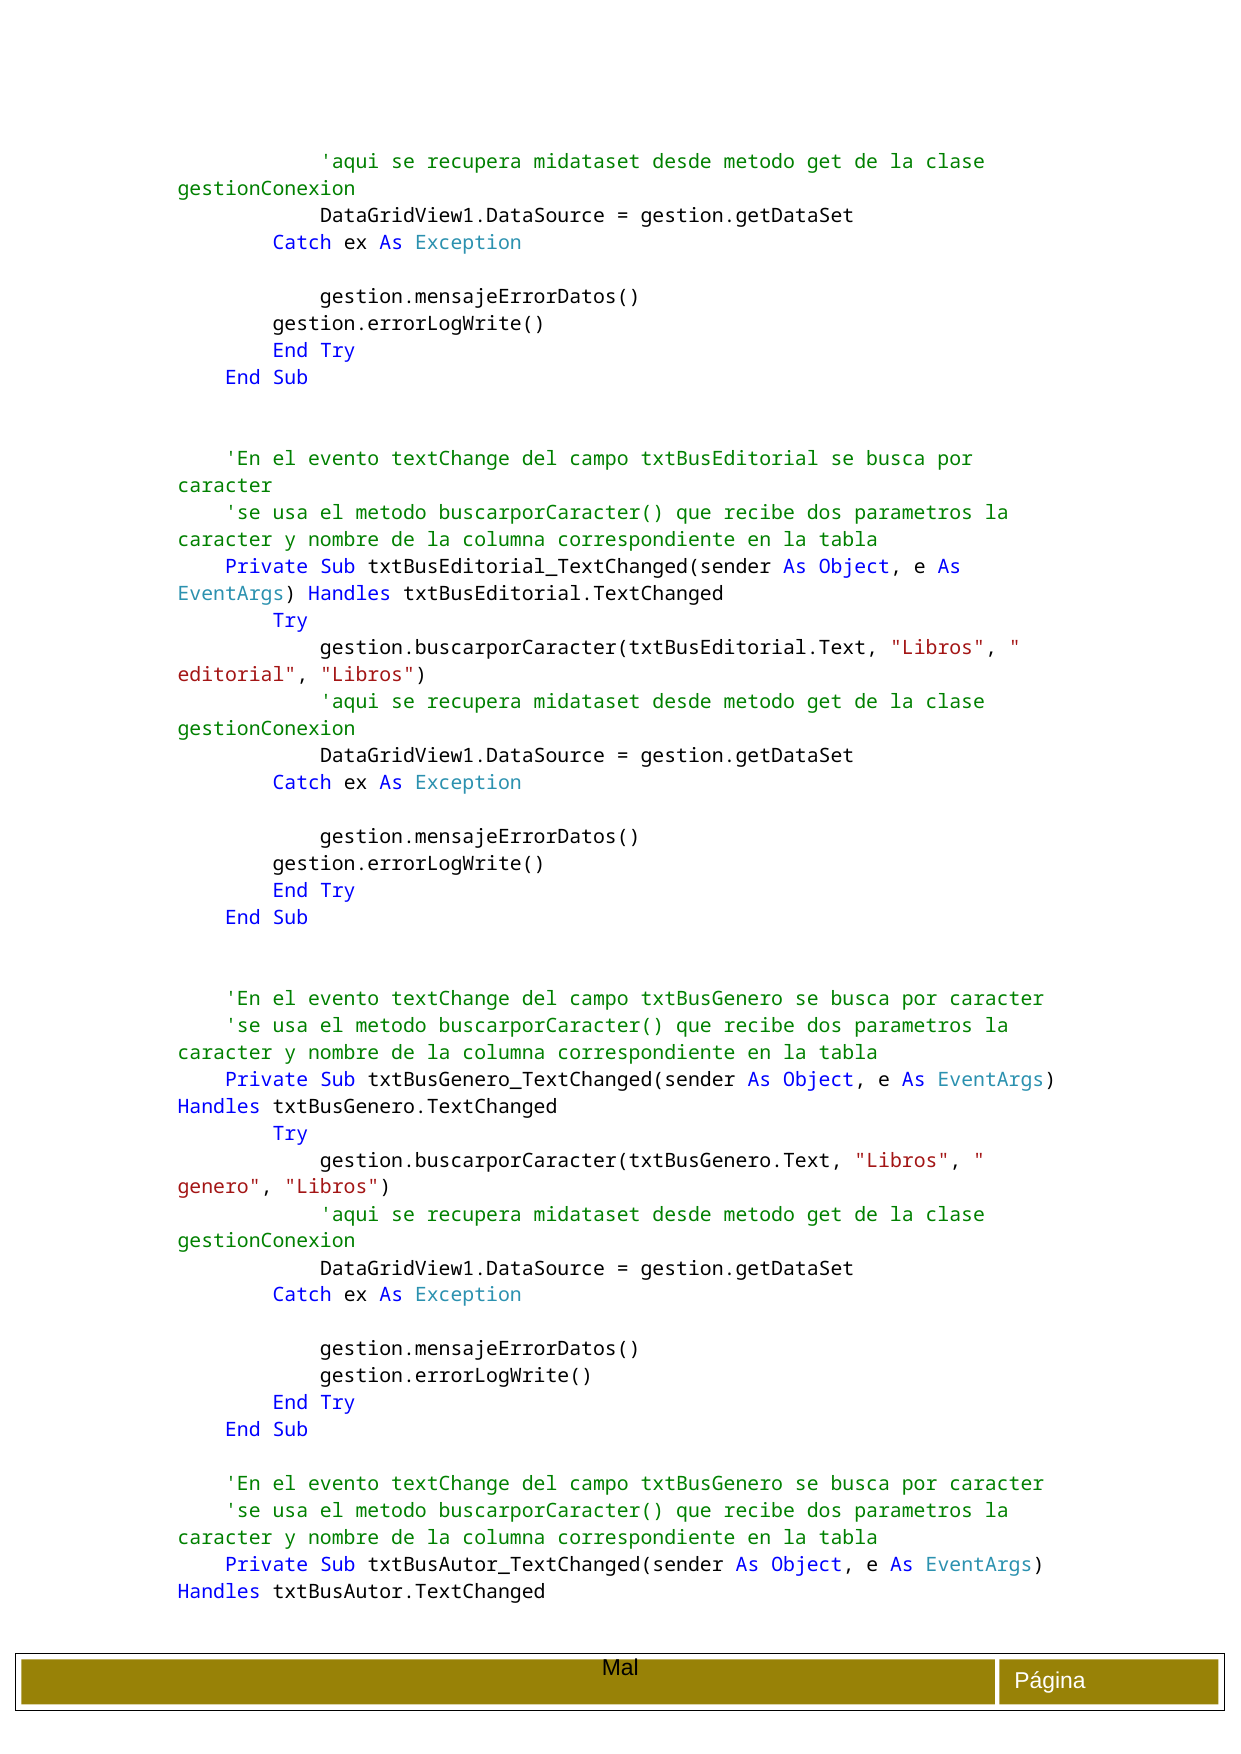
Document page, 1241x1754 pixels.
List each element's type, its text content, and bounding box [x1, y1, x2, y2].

text End Try [177, 876, 1063, 903]
text End Sub [177, 1416, 1063, 1443]
text Try [177, 606, 1063, 633]
text gestion.errorLogWrite() [177, 849, 1063, 876]
text End Try [177, 336, 1063, 363]
text Private Sub txtBusGenero_TextChanged(sender As Object, e As EventArgs) Handles txtBusGenero.TextChanged [177, 1065, 1063, 1119]
text gestion.buscarporCaracter(txtBusEditorial.Text, "Libros", " editorial", "Libros") [177, 633, 1063, 687]
text 'se usa el metodo buscarporCaracter() que recibe dos parametros la caracter y nombre de la columna correspondiente en la tabla [177, 498, 1063, 552]
text DataGridView1.DataSource = gestion.getDataSet [177, 202, 1063, 228]
text 'aqui se recupera midataset desde metodo get de la clase gestionConexion [177, 1200, 1063, 1254]
text Private Sub txtBusAutor_TextChanged(sender As Object, e As EventArgs) Handles txtBusAutor.TextChanged [177, 1551, 1063, 1604]
text 'se usa el metodo buscarporCaracter() que recibe dos parametros la caracter y nombre de la columna correspondiente en la tabla [177, 1497, 1063, 1551]
text gestion.mensajeErrorDatos() [177, 822, 1063, 849]
text End Try [177, 1389, 1063, 1416]
text 'aqui se recupera midataset desde metodo get de la clase gestionConexion [177, 148, 1063, 202]
text End Sub [177, 363, 1063, 390]
text gestion.mensajeErrorDatos() [177, 282, 1063, 309]
text 'aqui se recupera midataset desde metodo get de la clase gestionConexion [177, 687, 1063, 741]
text End Sub [177, 903, 1063, 930]
text Catch ex As Exception [177, 1281, 1063, 1308]
text Private Sub txtBusEditorial_TextChanged(sender As Object, e As EventArgs) Handles txtBusEditorial.TextChanged [177, 552, 1063, 606]
text 'En el evento textChange del campo txtBusGenero se busca por caracter [177, 1469, 1063, 1497]
text gestion.errorLogWrite() [177, 309, 1063, 336]
text gestion.mensajeErrorDatos() [177, 1335, 1063, 1362]
text gestion.buscarporCaracter(txtBusGenero.Text, "Libros", " genero", "Libros") [177, 1146, 1063, 1200]
text DataGridView1.DataSource = gestion.getDataSet [177, 741, 1063, 768]
text Catch ex As Exception [177, 228, 1063, 256]
text 'En el evento textChange del campo txtBusGenero se busca por caracter [177, 984, 1063, 1011]
text Try [177, 1119, 1063, 1146]
text gestion.errorLogWrite() [177, 1362, 1063, 1389]
text 'se usa el metodo buscarporCaracter() que recibe dos parametros la caracter y nombre de la columna correspondiente en la tabla [177, 1011, 1063, 1065]
text DataGridView1.DataSource = gestion.getDataSet [177, 1254, 1063, 1281]
text 'En el evento textChange del campo txtBusEditorial se busca por caracter [177, 444, 1063, 498]
text Catch ex As Exception [177, 768, 1063, 795]
